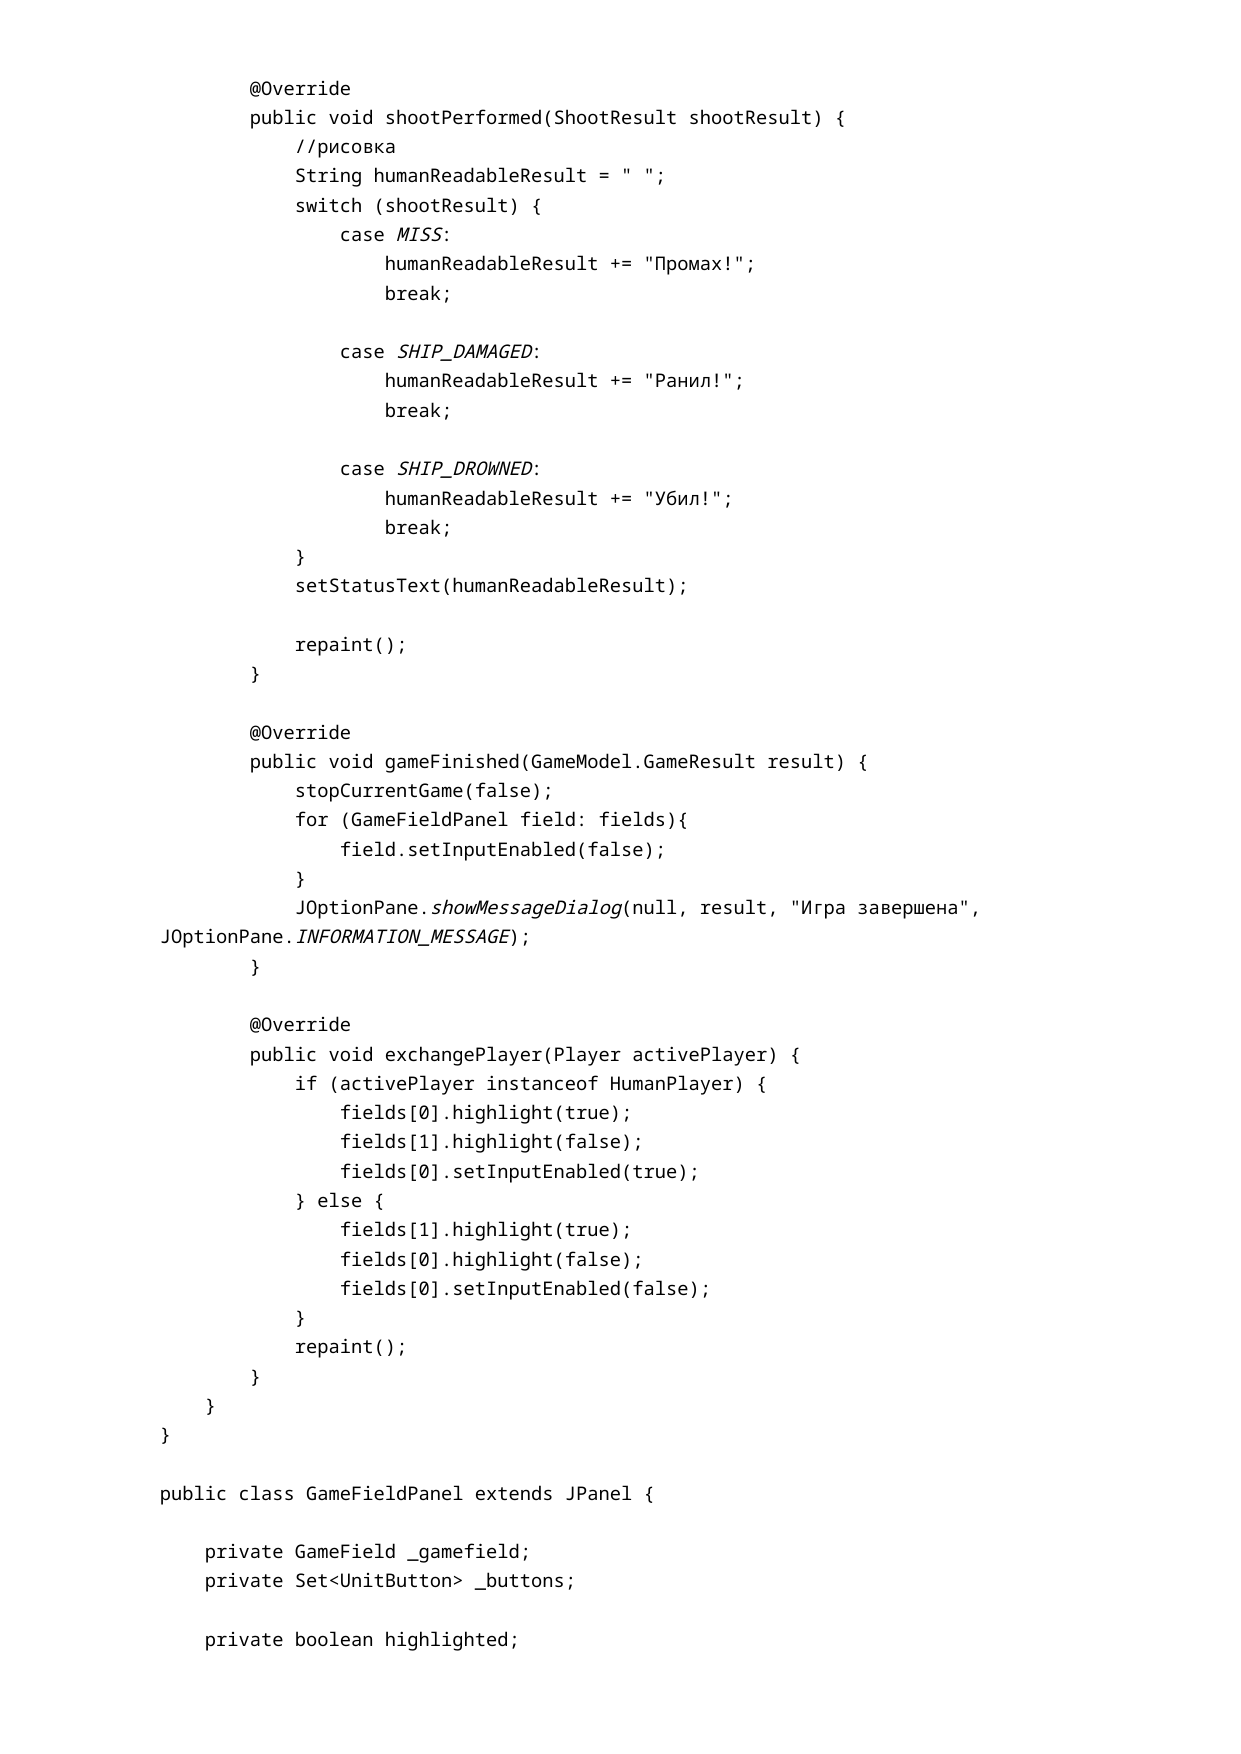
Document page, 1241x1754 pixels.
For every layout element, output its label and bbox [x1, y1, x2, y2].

text [159, 1480, 1165, 1652]
text [159, 75, 1165, 1447]
